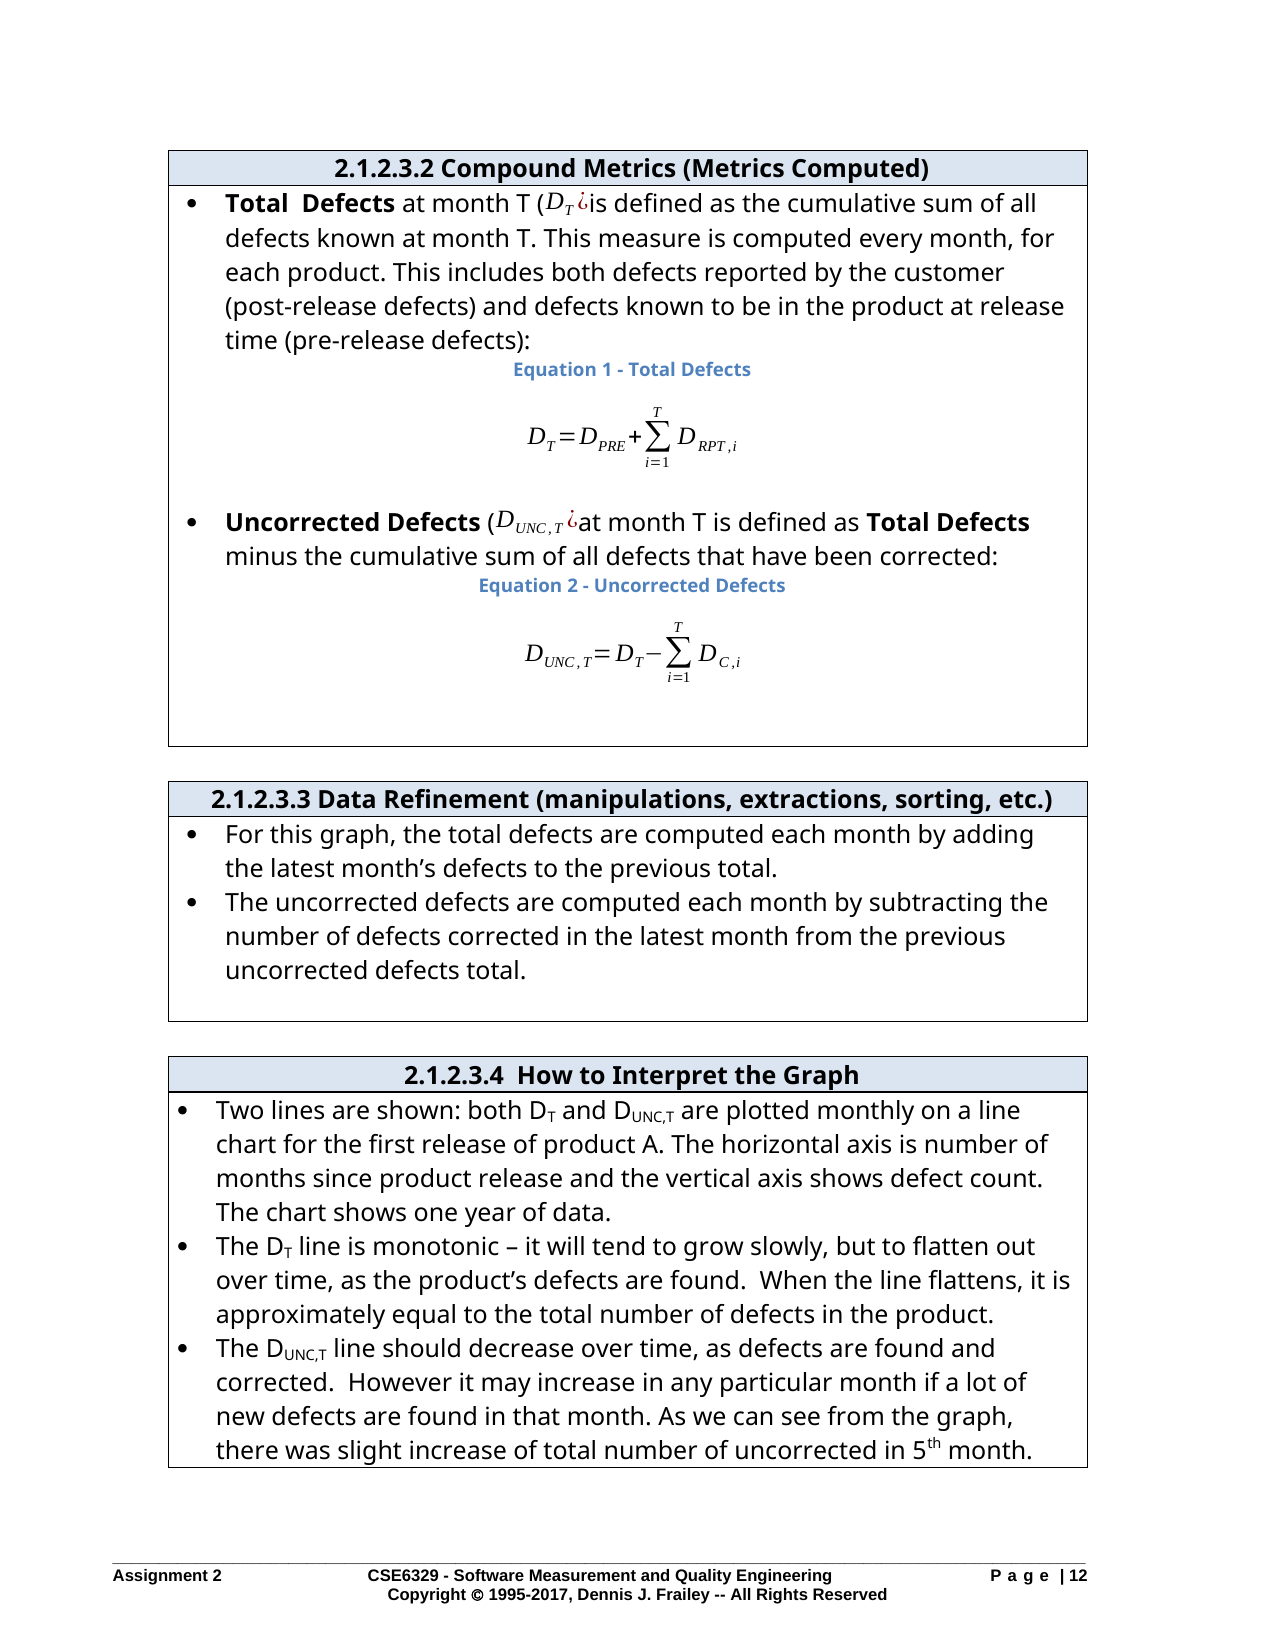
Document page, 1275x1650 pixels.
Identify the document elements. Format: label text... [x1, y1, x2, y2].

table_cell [169, 1093, 1087, 1467]
table_header 2.1.2.3.4 How to Interpret the Graph [169, 1057, 1087, 1091]
table_header 2.1.2.3.3 Data Refinement (manipulations, extractions, sorting, etc.) [169, 782, 1087, 816]
table_cell Total Defects at month T (is defined as the cumulative sum of all defects known at month T. This measure is computed every month, for each product. This includes both defects reported by the customer (post-release defects) and defects known to be in the product at release time (pre-release defects): Equation - Total Defects Uncorrected Defects (at month T is defined as Total Defects minus the cumulative sum of all defects that have been corrected: Equation - Uncorrected Defects [169, 186, 1087, 746]
table_cell For this graph, the total defects are computed each month by adding the latest month’s defects to the previous total. The uncorrected defects are computed each month by subtracting the number of defects corrected in the latest month from the previous uncorrected defects total. [169, 817, 1087, 1021]
table_header 2.1.2.3.2 Compound Metrics (Metrics Computed) [169, 151, 1087, 185]
